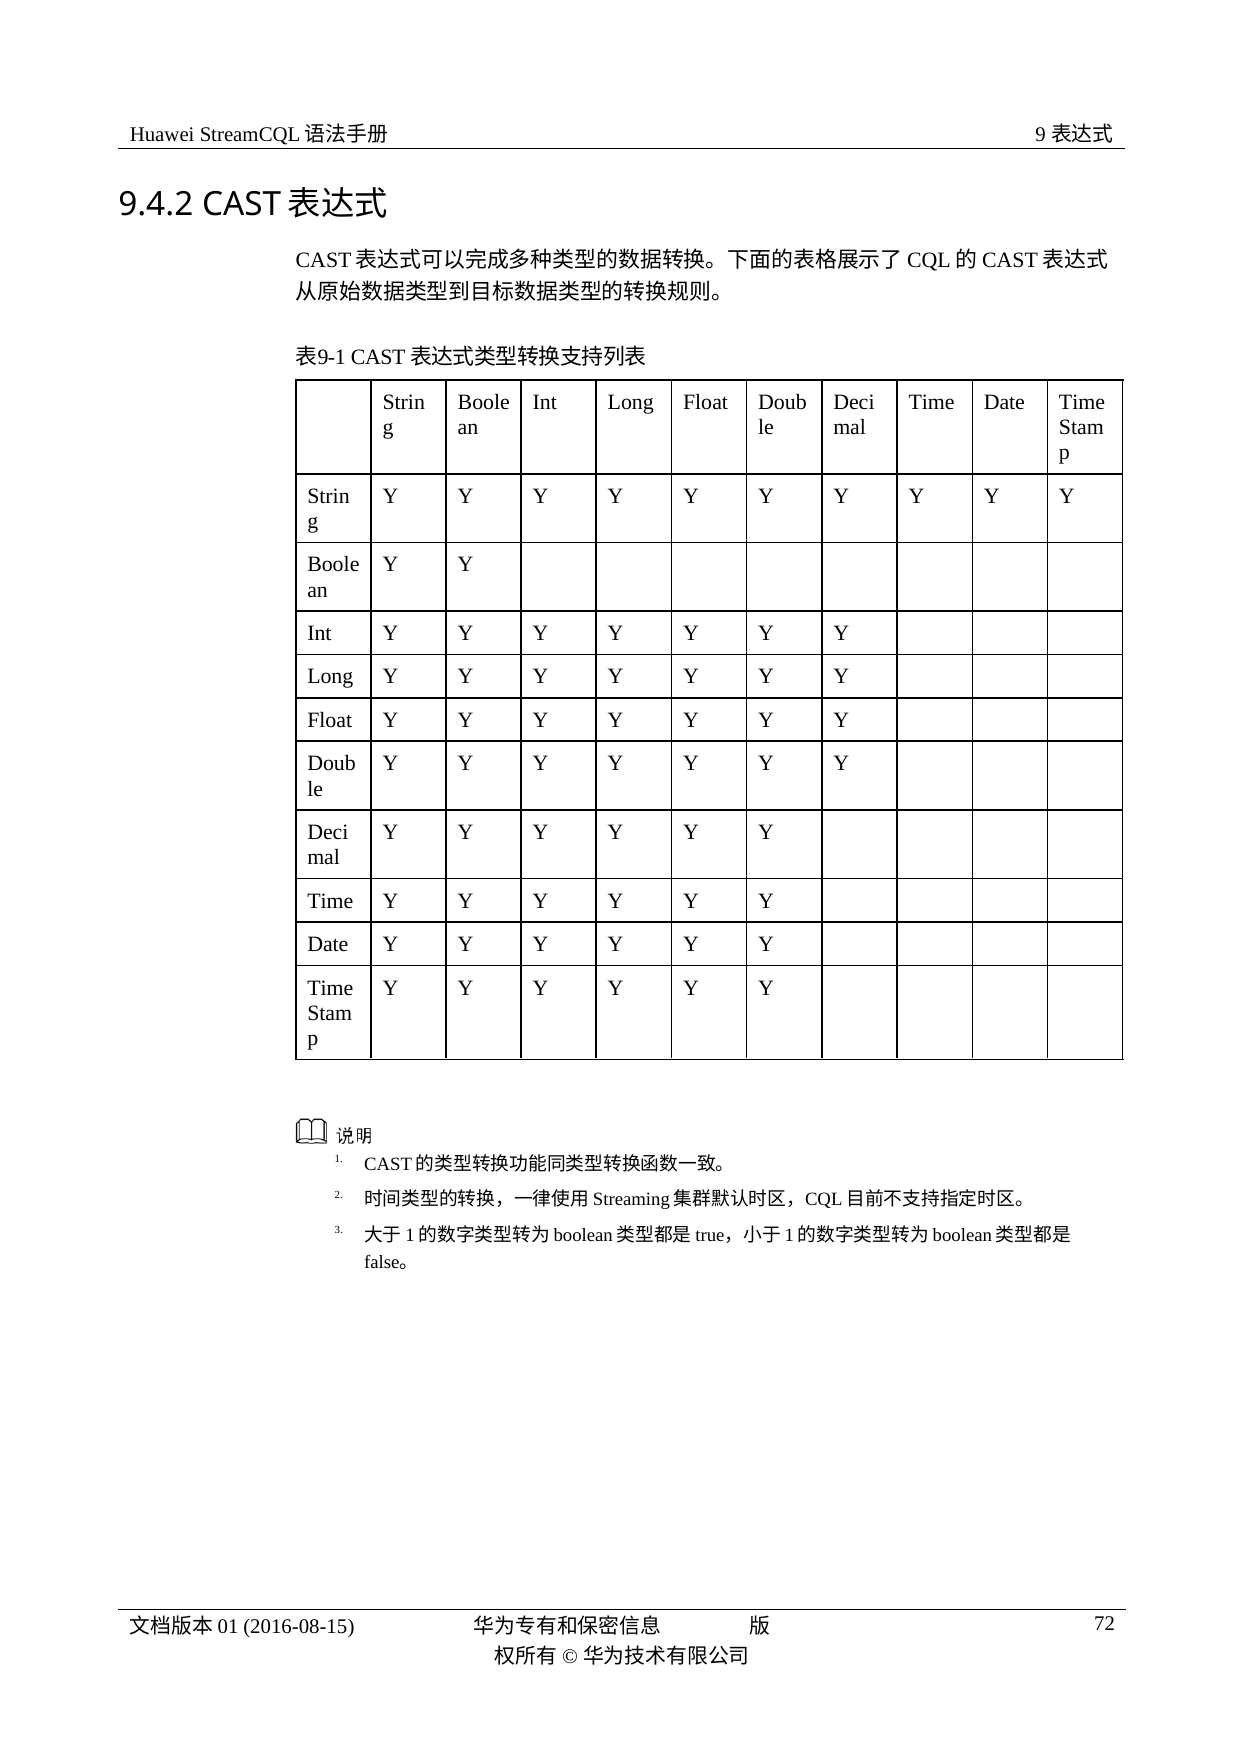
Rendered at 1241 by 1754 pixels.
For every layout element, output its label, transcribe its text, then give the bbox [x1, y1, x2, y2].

table_cell Y [522, 811, 595, 878]
table_cell Y [672, 655, 746, 697]
table_cell [973, 923, 1047, 964]
table_cell Y [372, 879, 445, 921]
table_header Decimal [823, 381, 896, 473]
table_cell Y [372, 655, 445, 697]
table_cell [973, 655, 1047, 697]
table_cell [823, 811, 896, 878]
table_header Long [597, 381, 671, 473]
table_cell [1048, 879, 1122, 921]
table_cell [898, 699, 972, 740]
table_cell Y [597, 655, 671, 697]
table_cell [898, 612, 972, 653]
table_cell [898, 966, 972, 1058]
table_cell Time [297, 879, 370, 921]
table_cell Y [973, 475, 1047, 541]
table_cell Y [823, 742, 896, 809]
table_cell Y [372, 699, 445, 740]
table_cell Y [372, 811, 445, 878]
table_cell [522, 543, 595, 610]
table_cell Y [522, 879, 595, 921]
table_cell Y [372, 475, 445, 541]
table_cell Y [823, 612, 896, 653]
table_cell [898, 543, 972, 610]
table_cell Y [522, 742, 595, 809]
table_cell [973, 699, 1047, 740]
table_cell [1048, 699, 1122, 740]
table_cell Y [447, 879, 520, 921]
table_cell Y [447, 543, 520, 610]
table_cell Y [672, 923, 746, 964]
table_cell Y [597, 923, 671, 964]
table_cell Y [447, 811, 520, 878]
table_cell Y [597, 742, 671, 809]
table_cell Y [522, 966, 595, 1058]
table_cell [823, 923, 896, 964]
table_cell Y [372, 543, 445, 610]
table_cell Y [447, 699, 520, 740]
table_cell Y [747, 699, 821, 740]
table_cell Y [522, 699, 595, 740]
table_cell Y [447, 742, 520, 809]
table_header Date [973, 381, 1047, 473]
picture [295, 1118, 371, 1144]
table_cell Y [747, 966, 821, 1058]
table_cell Y [1048, 475, 1122, 541]
table_header String [372, 381, 445, 473]
table_cell Double [297, 742, 370, 809]
table_cell Y [597, 879, 671, 921]
table_cell [1048, 612, 1122, 653]
table_cell Y [522, 923, 595, 964]
table_cell Y [747, 811, 821, 878]
table_cell Y [747, 655, 821, 697]
table_cell Y [447, 655, 520, 697]
table_cell Y [372, 923, 445, 964]
table_cell Y [672, 966, 746, 1058]
table_cell Y [747, 923, 821, 964]
subtitle CAST表达式 [118, 177, 1122, 226]
table_header Float [672, 381, 746, 473]
table_cell Y [447, 966, 520, 1058]
table_header Double [747, 381, 821, 473]
table_cell [823, 543, 896, 610]
table_cell [898, 655, 972, 697]
table_cell [898, 742, 972, 809]
table_cell [1048, 543, 1122, 610]
table_cell Y [747, 879, 821, 921]
table_cell Y [672, 879, 746, 921]
table_cell Y [597, 811, 671, 878]
table_cell Y [522, 612, 595, 653]
table_cell Y [672, 475, 746, 541]
table_cell Y [898, 475, 972, 541]
table_cell Y [672, 699, 746, 740]
table_cell Y [672, 811, 746, 878]
table_cell [898, 879, 972, 921]
table_header Time [898, 381, 972, 473]
table_cell [747, 543, 821, 610]
table_cell Y [447, 612, 520, 653]
table_cell [1048, 923, 1122, 964]
table_header Boolean [447, 381, 520, 473]
table_cell Y [597, 475, 671, 541]
table_cell Y [672, 742, 746, 809]
table_cell [898, 923, 972, 964]
table_cell Y [597, 612, 671, 653]
table_cell Y [447, 923, 520, 964]
table_cell [1048, 966, 1122, 1058]
text CAST表达式类型转换支持列表 [295, 339, 1122, 371]
table_cell TimeStamp [297, 966, 370, 1058]
table_cell [973, 966, 1047, 1058]
table_cell Y [372, 742, 445, 809]
table_cell Y [823, 655, 896, 697]
table_cell [973, 879, 1047, 921]
table_cell [1048, 811, 1122, 878]
table_cell Int [297, 612, 370, 653]
table_header TimeStamp [1048, 381, 1122, 473]
table_cell Y [747, 612, 821, 653]
table_cell Decimal [297, 811, 370, 878]
table_cell Y [522, 475, 595, 541]
table_cell [1048, 655, 1122, 697]
table_cell String [297, 475, 370, 541]
table_cell Y [447, 475, 520, 541]
table_cell Y [372, 966, 445, 1058]
text CAST表达式可以完成多种类型的数据转换。下面的表格展示了CQL的 CAST表达式从原始数据类型到目标数据类型的转换规则。 [295, 242, 1122, 306]
table_cell Long [297, 655, 370, 697]
table_header [297, 381, 370, 473]
list CAST的类型转换功能同类型转换函数一致。 [334, 1148, 1122, 1175]
table_cell Y [522, 655, 595, 697]
table_cell Float [297, 699, 370, 740]
table_cell Y [597, 699, 671, 740]
list 时间类型的转换，一律使用Streaming集群默认时区，CQL目前不支持指定时区。 [334, 1184, 1122, 1211]
table_cell Y [747, 475, 821, 541]
table_cell Boolean [297, 543, 370, 610]
table_cell Y [372, 612, 445, 653]
table_cell Date [297, 923, 370, 964]
table_cell [973, 612, 1047, 653]
table_cell [973, 543, 1047, 610]
table_cell [823, 879, 896, 921]
list 大于1的数字类型转为boolean类型都是true，小于1的数字类型转为boolean类型都是false。 [334, 1219, 1122, 1274]
table_cell [973, 811, 1047, 878]
table_cell [823, 966, 896, 1058]
table_cell Y [747, 742, 821, 809]
table_cell [973, 742, 1047, 809]
table_cell [597, 543, 671, 610]
table_cell Y [597, 966, 671, 1058]
table_cell [1048, 742, 1122, 809]
table_cell [898, 811, 972, 878]
table_header Int [522, 381, 595, 473]
table_cell Y [823, 475, 896, 541]
table_cell Y [823, 699, 896, 740]
table_cell [672, 543, 746, 610]
table_cell Y [672, 612, 746, 653]
